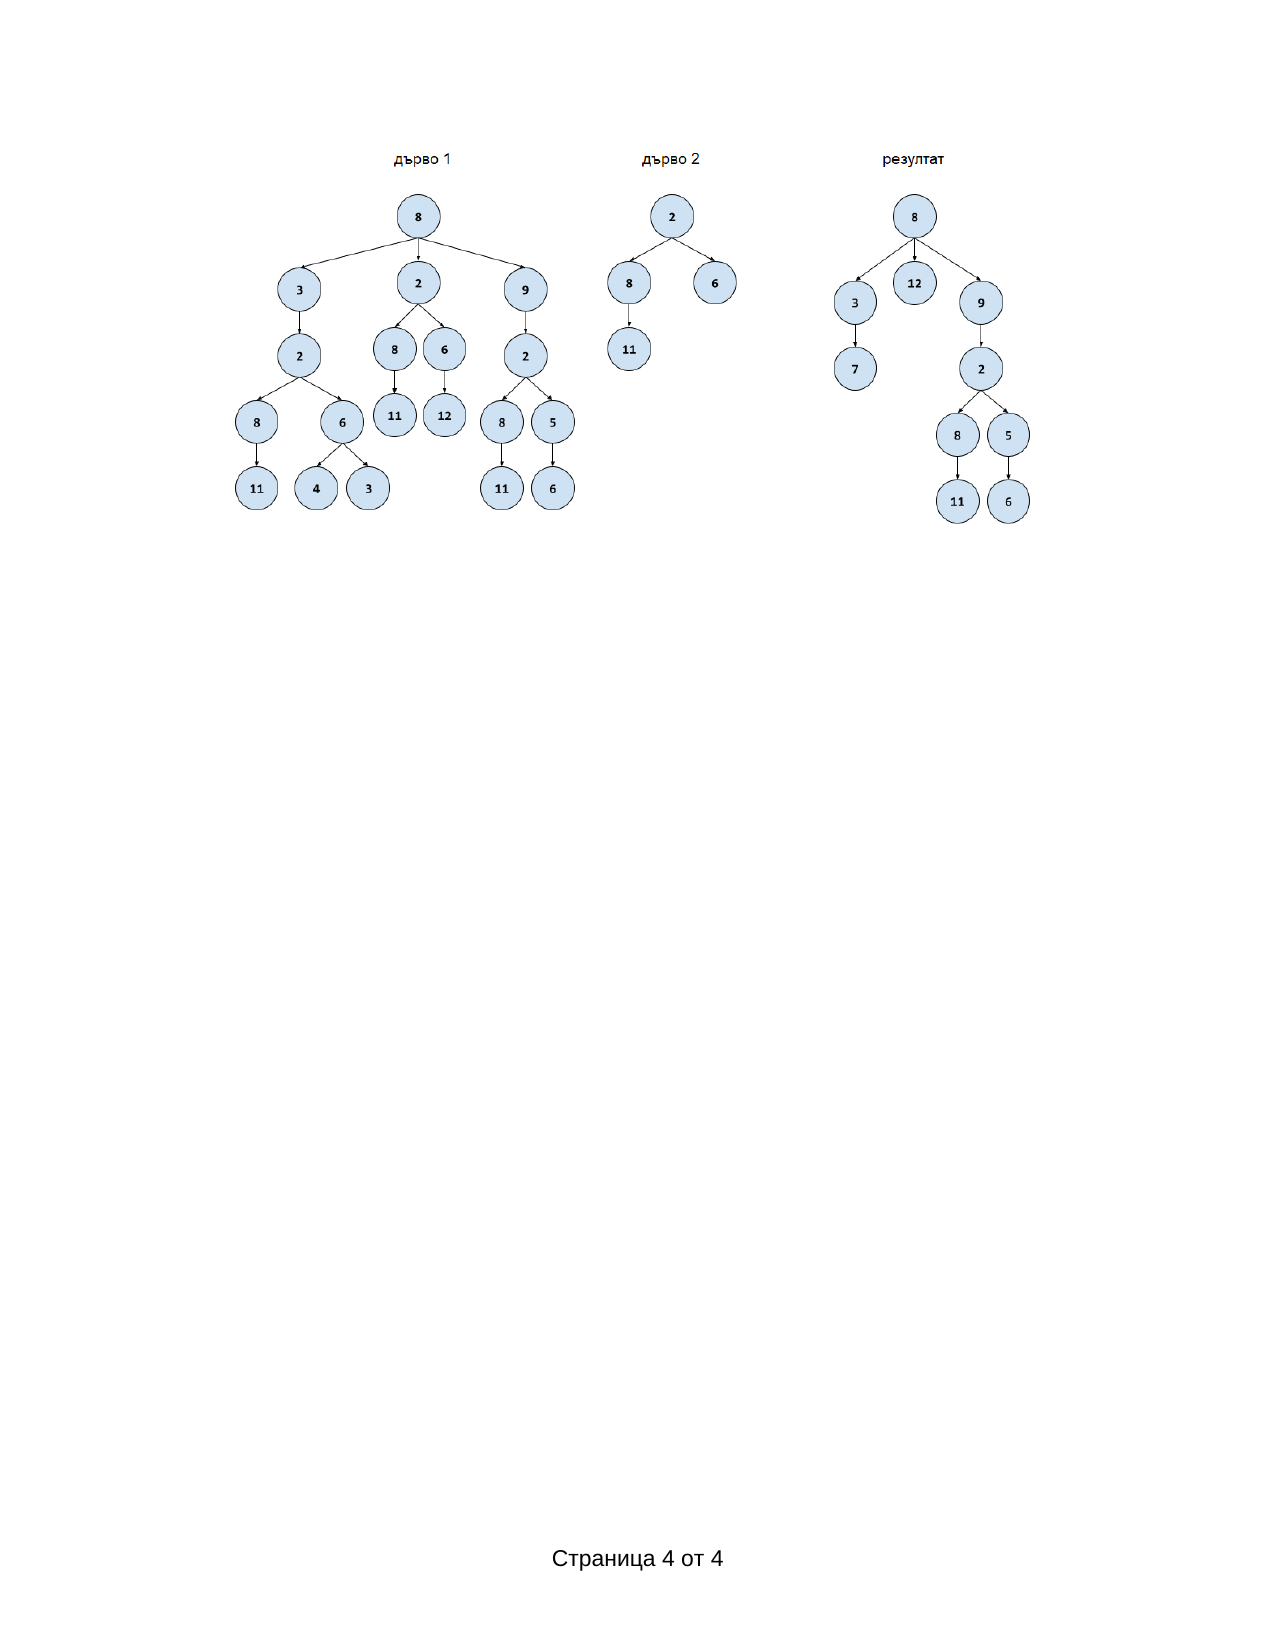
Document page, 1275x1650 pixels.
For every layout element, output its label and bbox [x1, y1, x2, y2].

picture [230, 150, 1045, 532]
